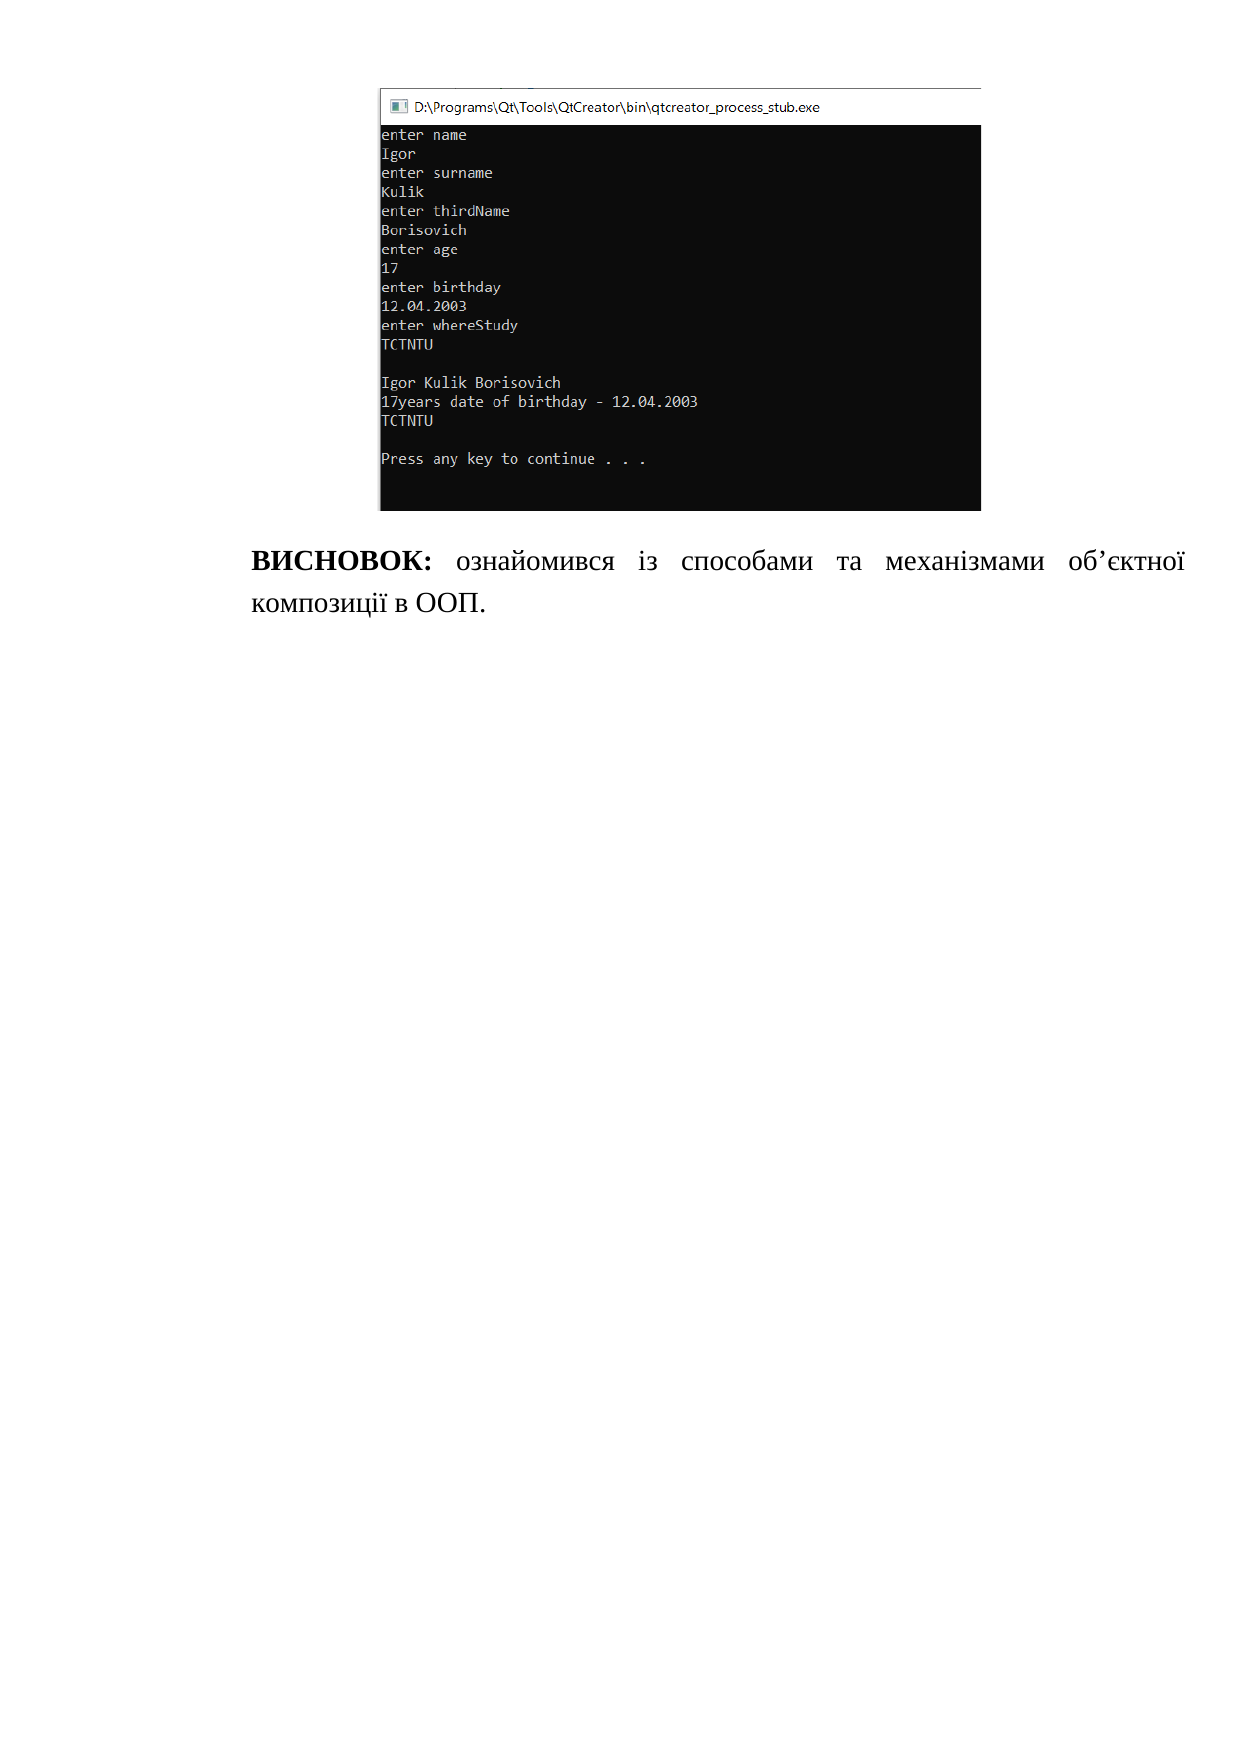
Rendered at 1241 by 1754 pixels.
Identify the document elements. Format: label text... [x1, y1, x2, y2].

text ВИСНОВОК: ознайомився із способами та механізмами об’єктної композиції в ООП. [251, 535, 1186, 619]
picture [377, 88, 982, 511]
